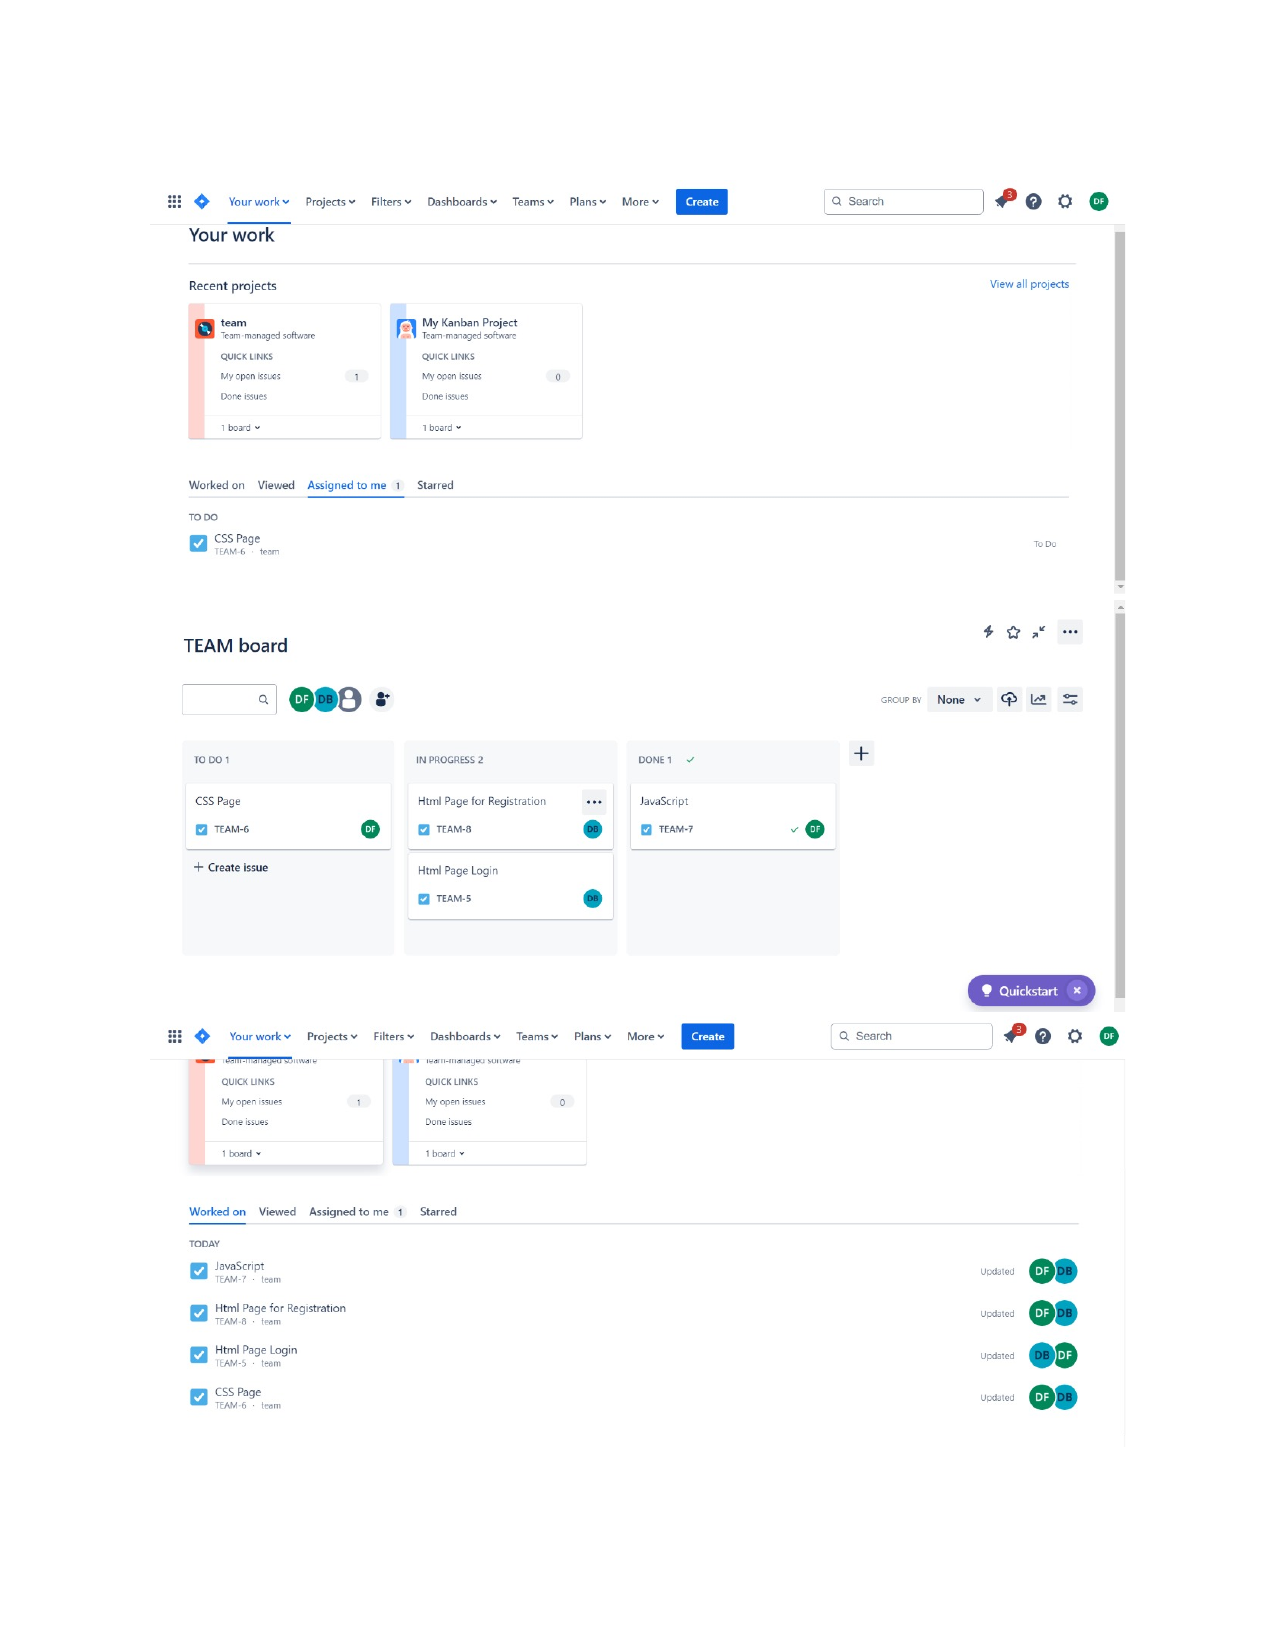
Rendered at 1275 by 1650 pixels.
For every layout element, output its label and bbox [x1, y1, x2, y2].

picture [150, 1015, 1125, 1447]
picture [150, 180, 1125, 597]
picture [150, 600, 1125, 1012]
